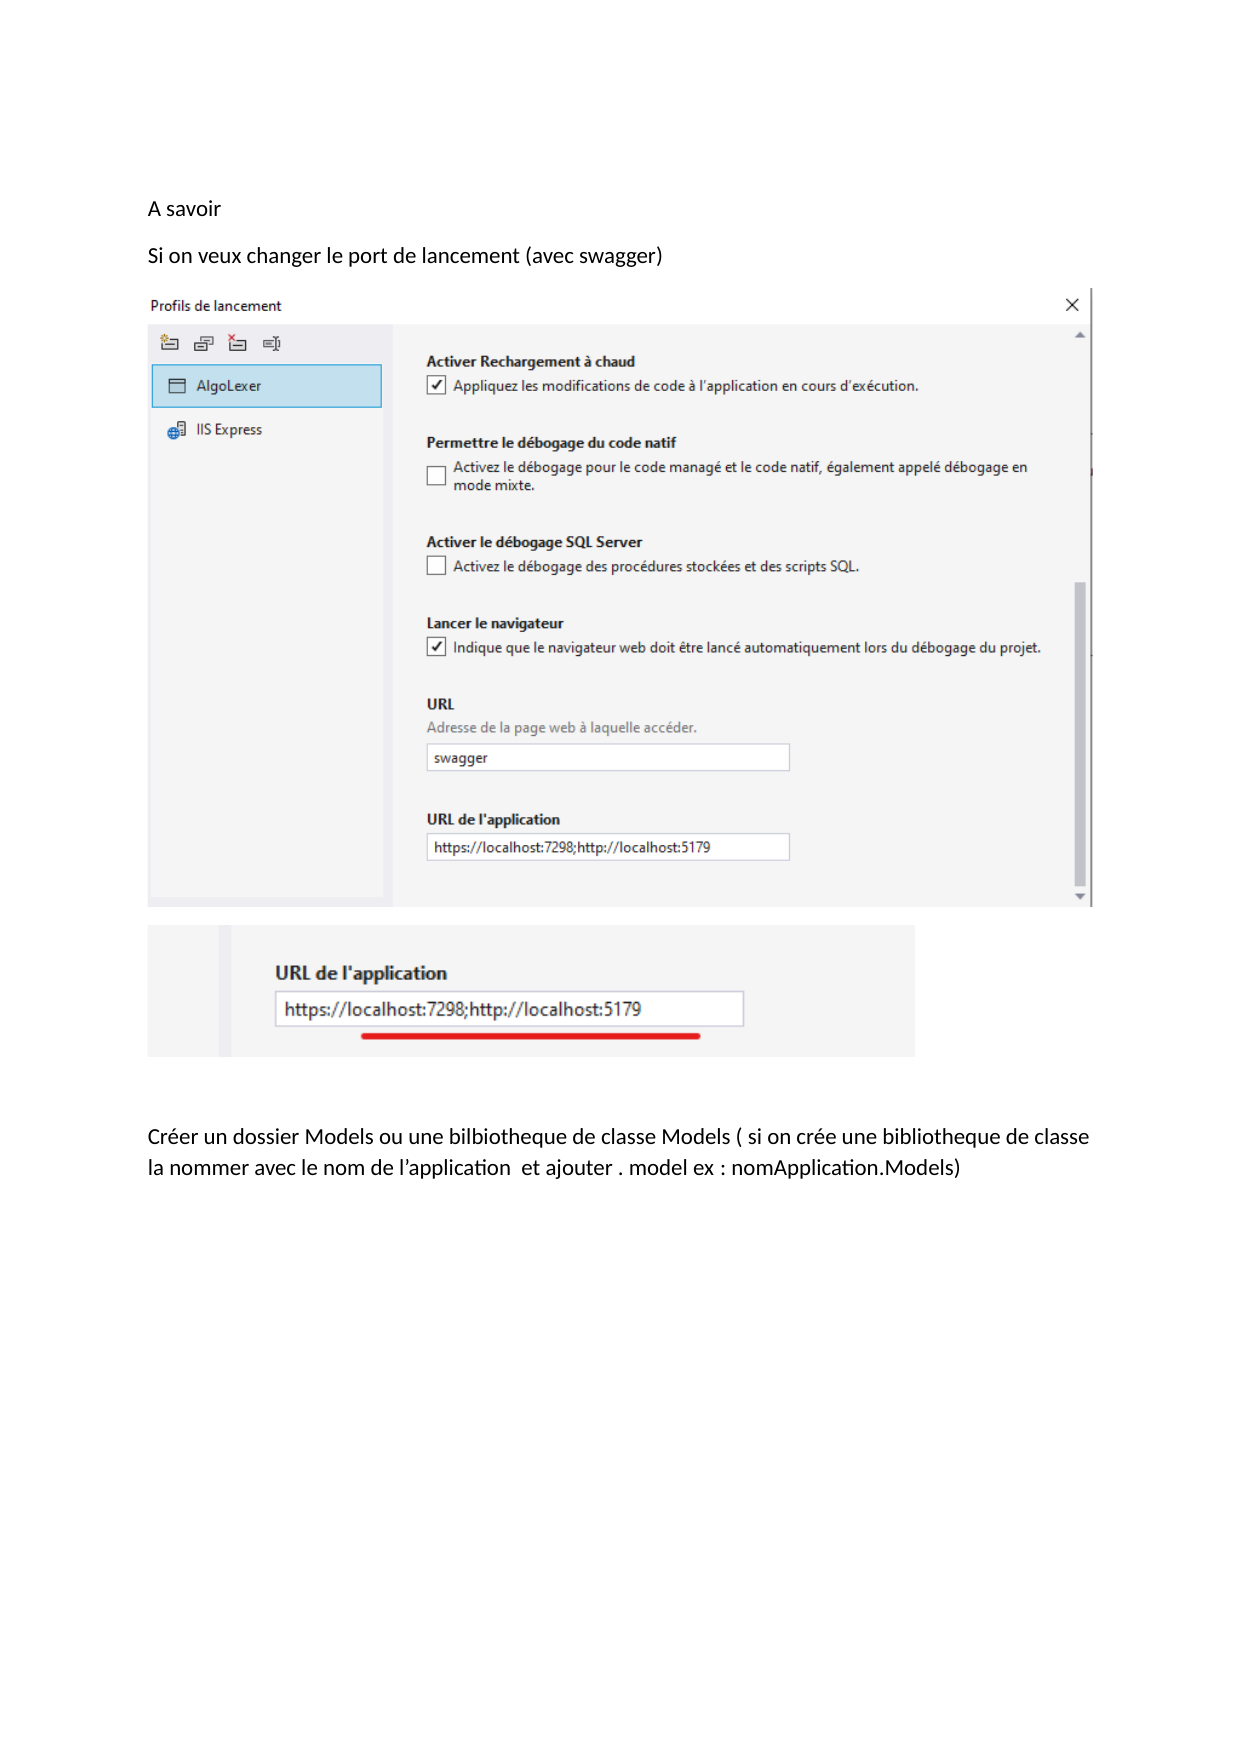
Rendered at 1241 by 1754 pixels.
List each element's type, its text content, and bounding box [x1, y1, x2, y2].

text Si on veux changer le port de lancement (avec swagger) [148, 241, 1093, 269]
picture [147, 925, 915, 1057]
text A savoir [148, 194, 1093, 222]
picture [147, 288, 1093, 907]
text Créer un dossier Models ou une bilbiotheque de classe Models ( si on crée une bibliotheque de classe la nommer avec le nom de l’application et ajouter . model ex : nomApplication.Models) [148, 1122, 1093, 1181]
